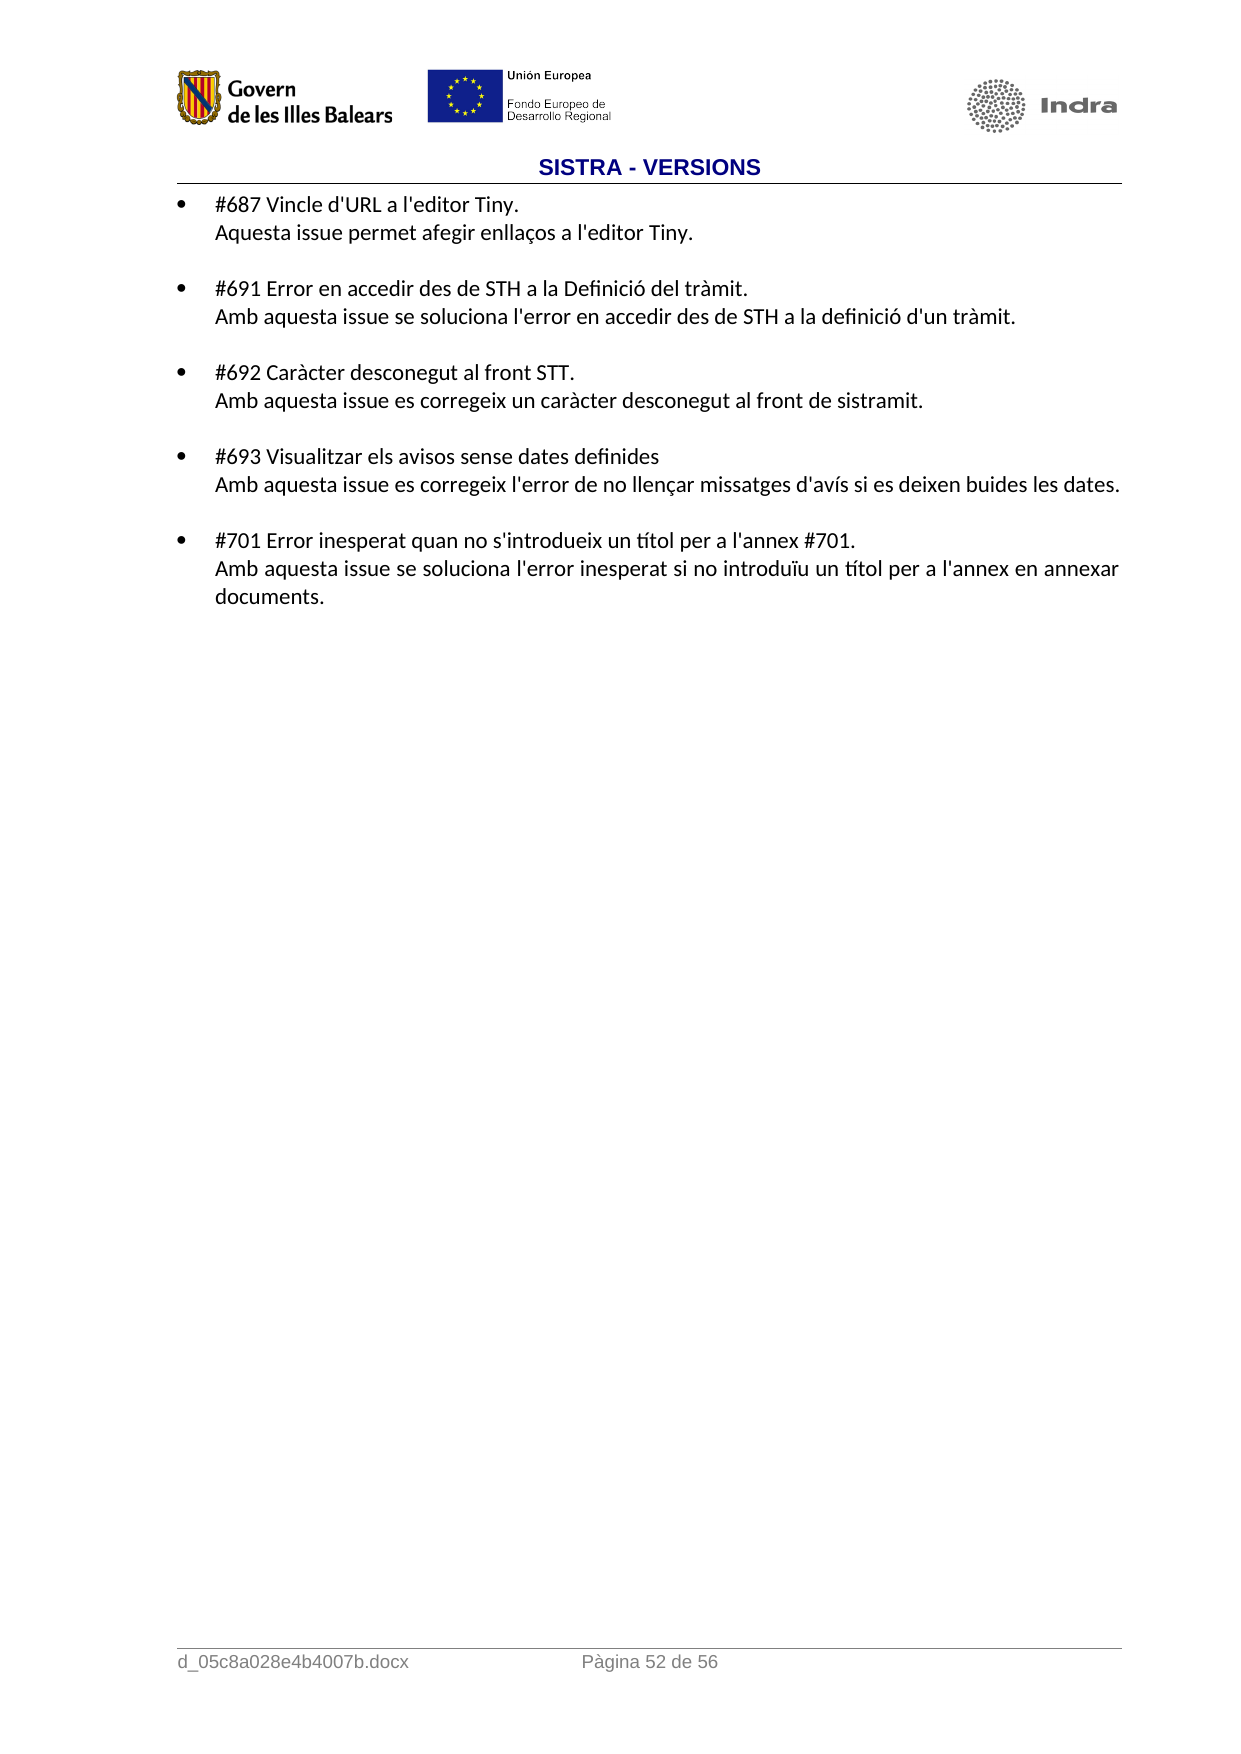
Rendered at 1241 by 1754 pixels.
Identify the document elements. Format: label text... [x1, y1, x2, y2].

list #691 Error en accedir des de STH a la Definició del tràmit. [177, 274, 1122, 302]
list #693 Visualitzar els avisos sense dates definides [177, 442, 1122, 470]
list Amb aquesta issue se soluciona l'error inesperat si no introduïu un títol per a l'annex en annexar documents. [215, 554, 1122, 610]
list #687 Vincle d'URL a l'editor Tiny. [177, 190, 1122, 218]
picture [421, 67, 611, 125]
list #701 Error inesperat quan no s'introdueix un títol per a l'annex #701. [177, 526, 1122, 554]
list Amb aquesta issue es corregeix un caràcter desconegut al front de sistramit. [215, 386, 1122, 414]
list Amb aquesta issue es corregeix l'error de no llençar missatges d'avís si es deixen buides les dates. [215, 470, 1122, 498]
picture [176, 70, 393, 125]
list Amb aquesta issue se soluciona l'error en accedir des de STH a la definició d'un tràmit. [215, 302, 1122, 330]
list #692 Caràcter desconegut al front STT. [177, 358, 1122, 386]
list Aquesta issue permet afegir enllaços a l'editor Tiny. [215, 218, 1122, 246]
